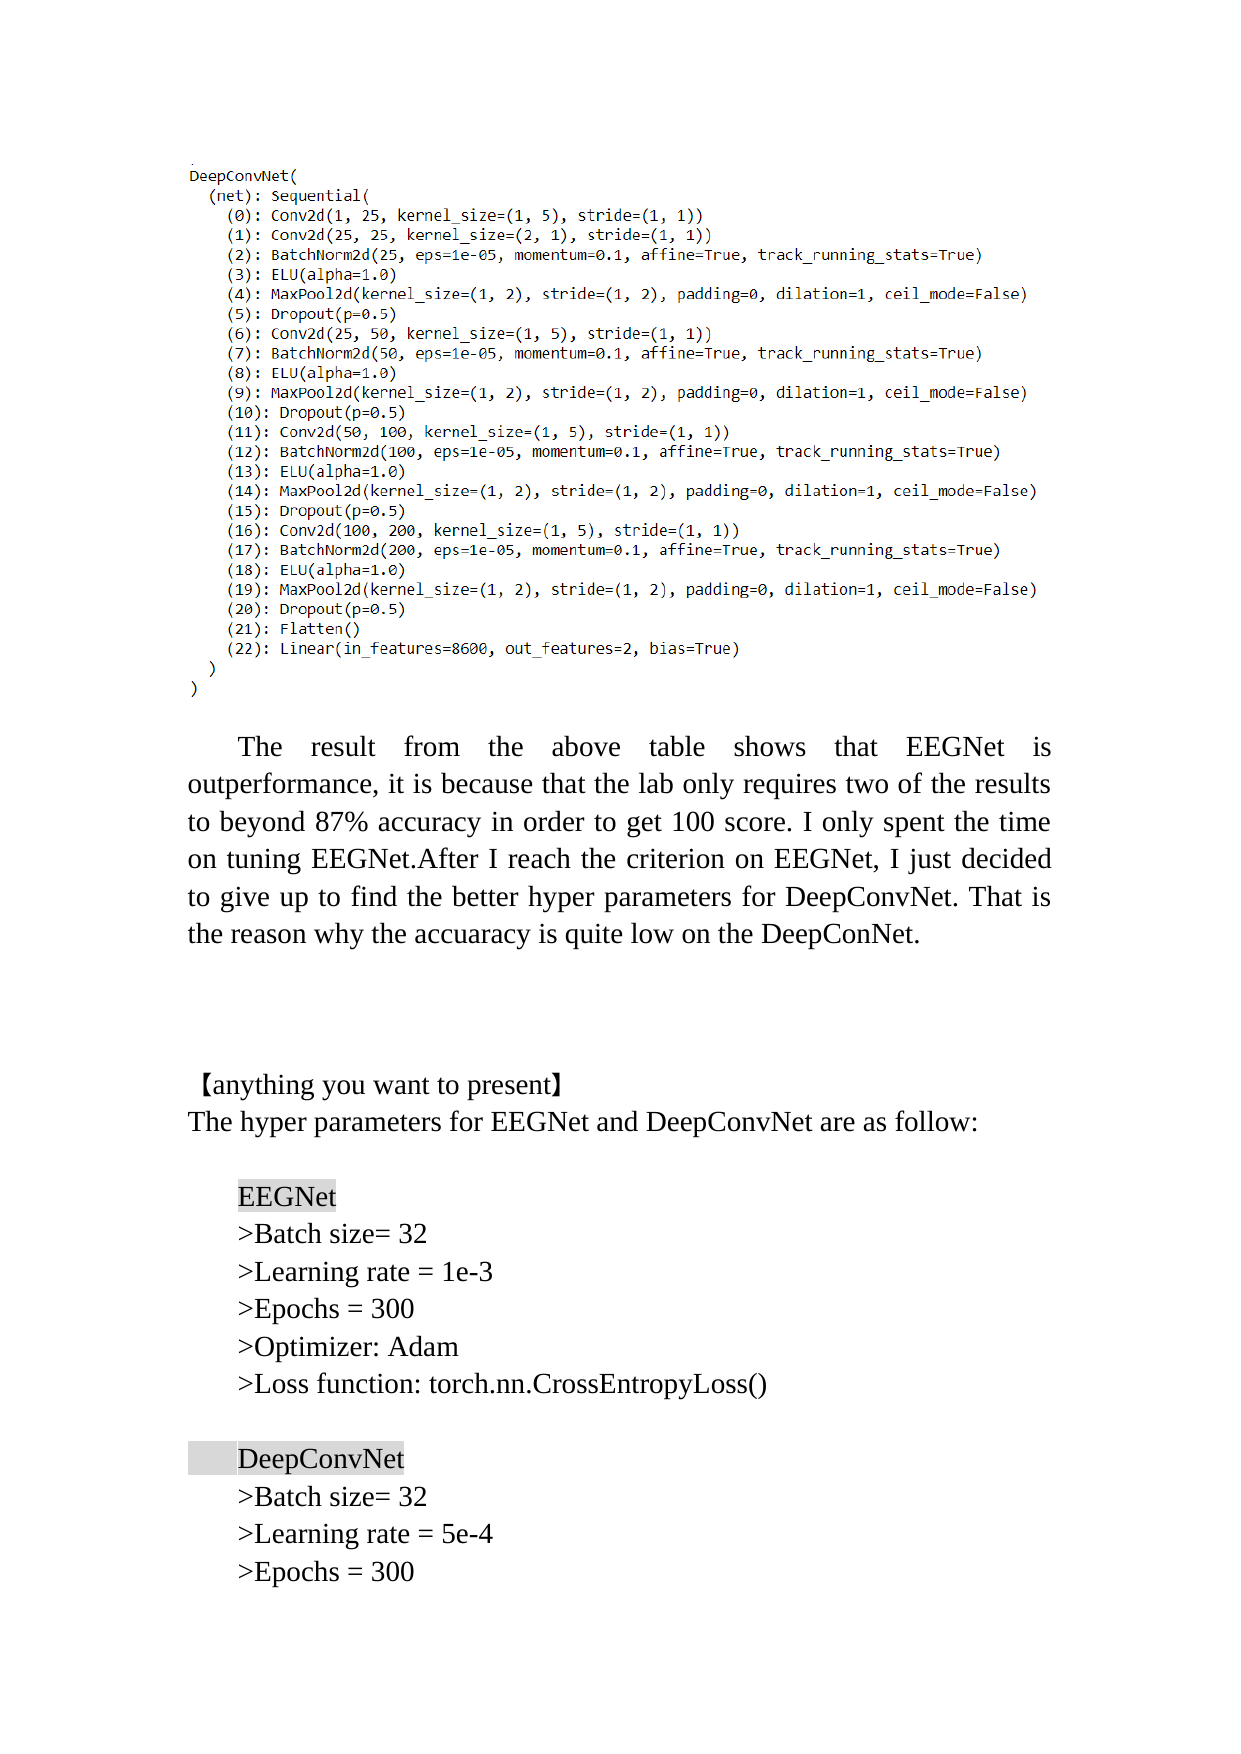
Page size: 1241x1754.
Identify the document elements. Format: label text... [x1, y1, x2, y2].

list >Batch size= 32 [187, 1214, 1053, 1252]
list >Batch size= 32 [187, 1477, 1053, 1514]
text The hyper parameters for EEGNet and DeepConvNet are as follow: [187, 1102, 1053, 1139]
text EEGNet [187, 1177, 1053, 1214]
list >Optimizer: Adam [187, 1327, 1053, 1364]
picture [187, 164, 1053, 702]
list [187, 1364, 1053, 1402]
list >Learning rate = 5e-4 [187, 1514, 1053, 1552]
list DeepConvNet [187, 1439, 1053, 1477]
list >Epochs = 300 [187, 1289, 1053, 1327]
text The result from the above table shows that EEGNet is outperformance, it is because that the lab only requires two of the results to beyond 87% accuracy in order to get 100 score. I only spent the time on tuning EEGNet.After I reach the criterion on EEGNet, I just decided to give up to find the better hyper parameters for DeepConvNet. That is the reason why the accuaracy is quite low on the DeepConNet. [187, 727, 1053, 952]
list >Learning rate = 1e-3 [187, 1252, 1053, 1289]
text 【anything you want to present】 [187, 1064, 1053, 1102]
list >Epochs = 300 [187, 1552, 1053, 1589]
